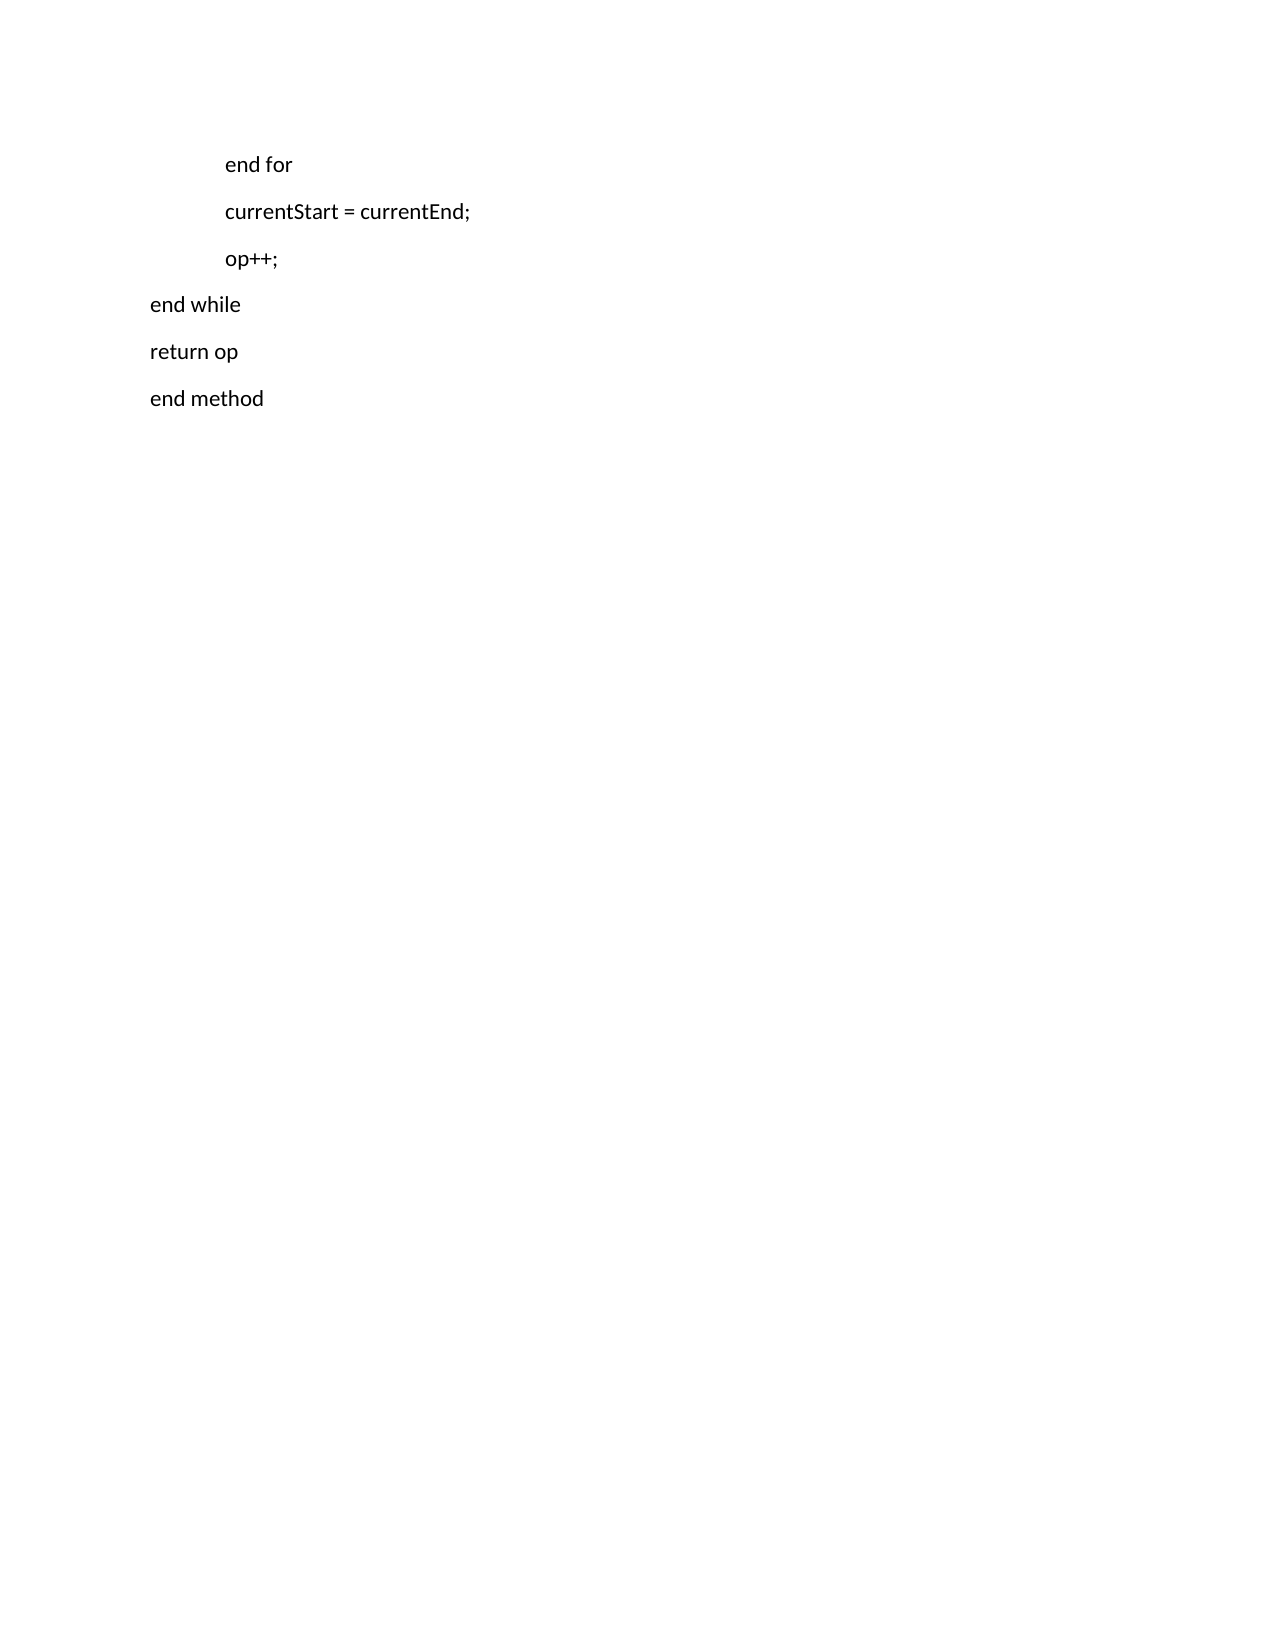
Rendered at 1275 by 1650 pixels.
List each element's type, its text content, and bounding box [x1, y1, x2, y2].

text end method [150, 384, 1125, 412]
text return op [150, 337, 1125, 366]
text end for [150, 150, 1125, 178]
text op++; [150, 244, 1125, 272]
text end while [150, 291, 1125, 319]
text currentStart = currentEnd; [150, 197, 1125, 225]
